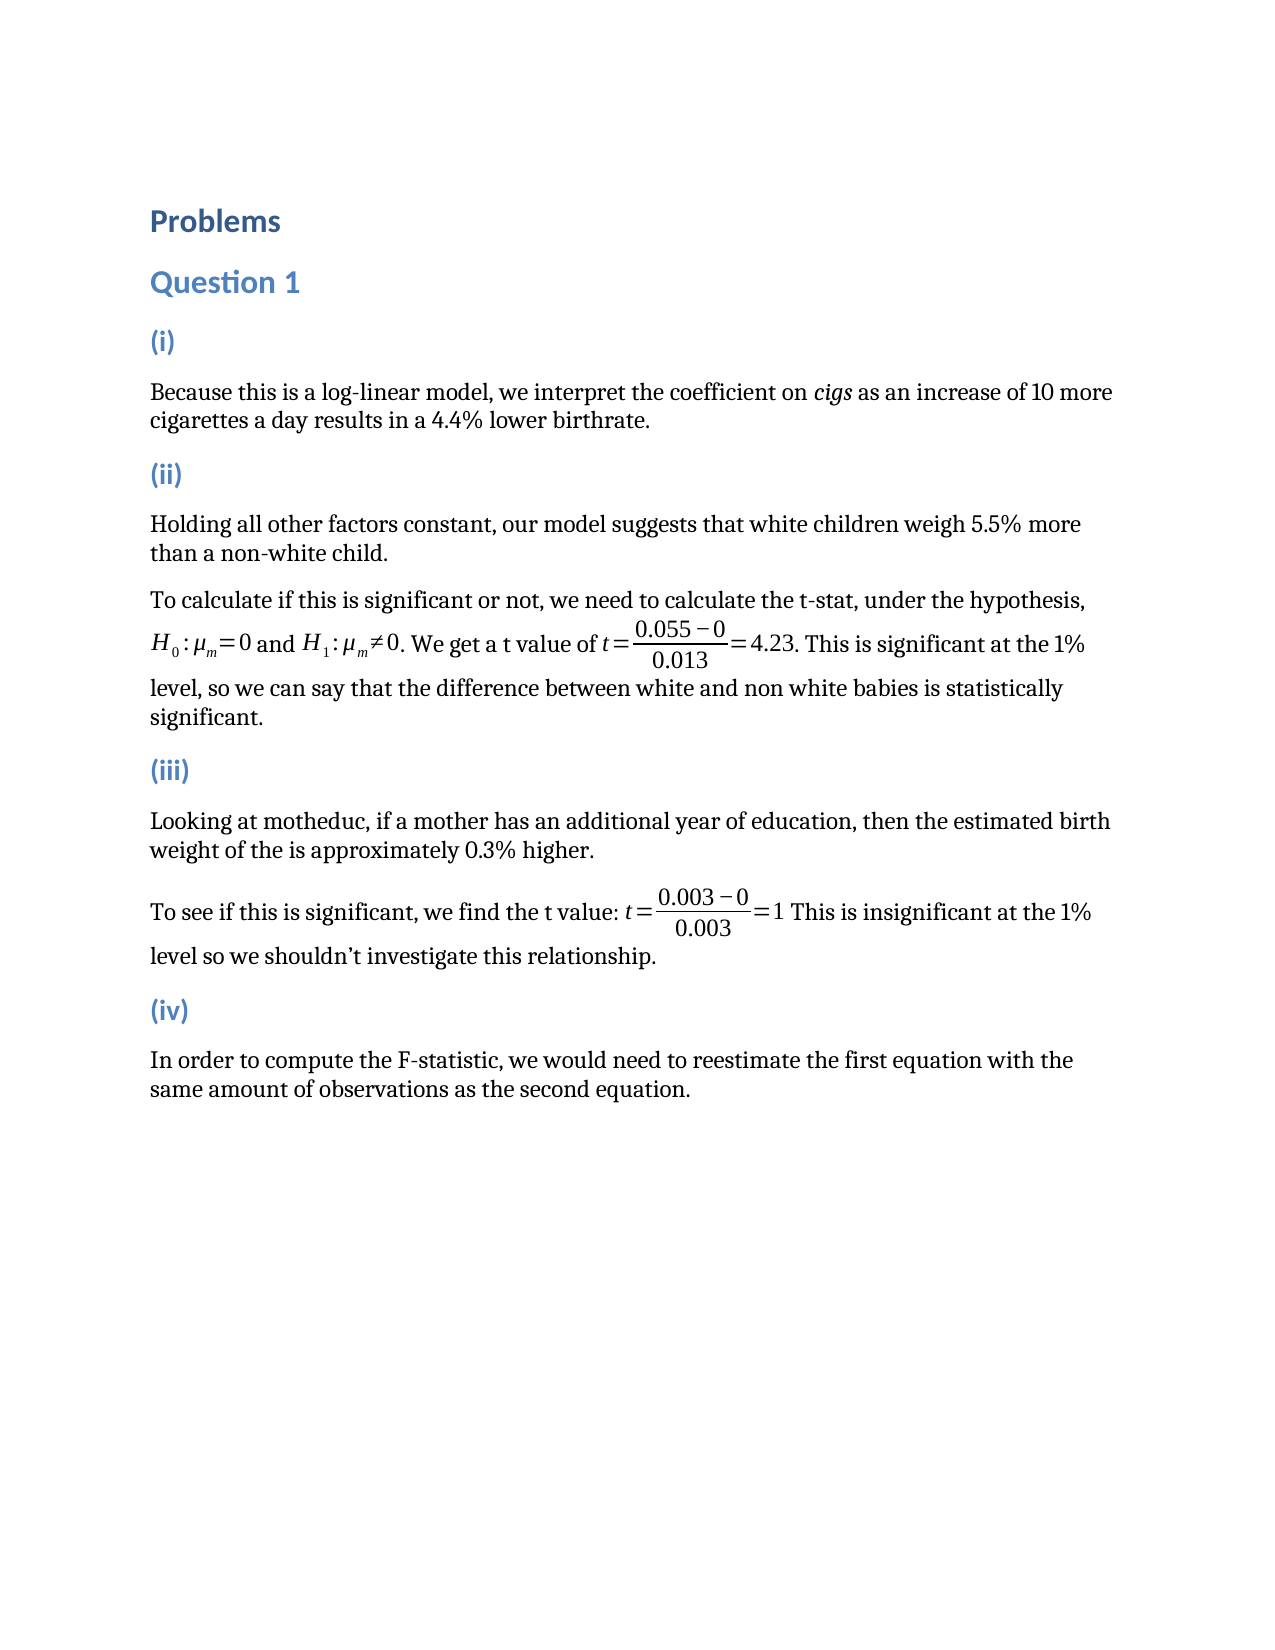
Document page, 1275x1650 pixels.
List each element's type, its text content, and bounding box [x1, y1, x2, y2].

subtitle Question 1 [150, 262, 1125, 302]
text To see if this is significant, we find the t value: This is insignificant at the 1% level so we shouldn’t investigate this relationship. [150, 883, 1125, 971]
text To calculate if this is significant or not, we need to calculate the t-stat, under the hypothesis, and . We get a t value of . This is significant at the 1% level, so we can say that the difference between white and non white babies is statistically significant. [150, 586, 1125, 732]
subtitle Problems [150, 200, 1125, 241]
subtitle (i) [150, 323, 1125, 359]
text In order to compute the F-statistic, we would need to reestimate the first equation with the same amount of observations as the second equation. [150, 1046, 1125, 1103]
subtitle (ii) [150, 456, 1125, 491]
text Because this is a log-linear model, we interpret the coefficient on cigs as an increase of 10 more cigarettes a day results in a 4.4% lower birthrate. [150, 377, 1125, 435]
subtitle (iv) [150, 992, 1125, 1027]
text Looking at motheduc, if a mother has an additional year of education, then the estimated birth weight of the is approximately 0.3% higher. [150, 807, 1125, 864]
subtitle (iii) [150, 752, 1125, 788]
text Holding all other factors constant, our model suggests that white children weigh 5.5% more than a non-white child. [150, 510, 1125, 568]
